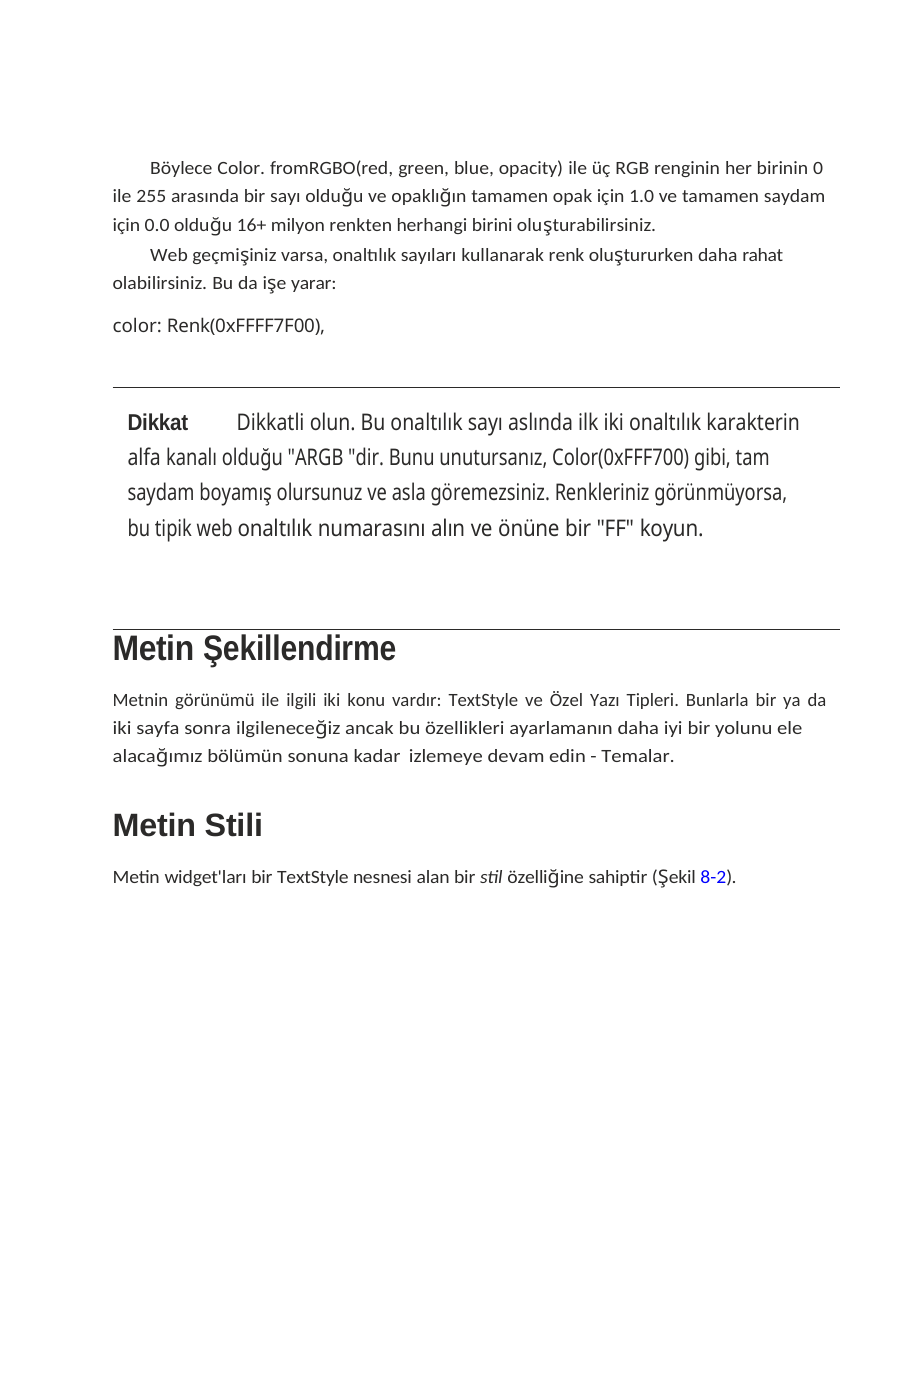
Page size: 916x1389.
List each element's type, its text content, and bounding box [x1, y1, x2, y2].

subtitle Metin Stili [112, 806, 842, 843]
subtitle Metin Şekillendirme [112, 628, 842, 668]
text color: Renk(0xFFFF7F00), [112, 312, 842, 338]
text olabilirsiniz. Bu da işe yarar: [112, 269, 842, 295]
text Metin widget'ları bir TextStyle nesnesi alan bir stil özelliğine sahiptir (Şekil 8-2). [112, 864, 842, 889]
text Metnin görünümü ile ilgili iki konu vardır: TextStyle ve Özel Yazı Tipleri. Bunlarla bir ya da iki sayfa sonra ilgileneceğiz ancak bu özellikleri ayarlamanın daha iyi bir yolunu ele alacağımız bölümün sonuna kadar izlemeye devam edin - Temalar. [112, 688, 842, 768]
text Web geçmişiniz varsa, onaltılık sayıları kullanarak renk oluştururken daha rahat [150, 240, 842, 267]
text Dikkat Dikkatli olun. Bu onaltılık sayı aslında ilk iki onaltılık karakterin alfa kanalı olduğu "ARGB "dir. Bunu unutursanız, Color(0xFFF700) gibi, tam saydam boyamış olursunuz ve asla göremezsiniz. Renkleriniz görünmüyorsa, bu tipik web onaltılık numarasını alın ve önüne bir "FF" koyun. [127, 406, 814, 543]
text Böylece Color. fromRGBO(red, green, blue, opacity) ile üç RGB renginin her birinin 0 ile 255 arasında bir sayı olduğu ve opaklığın tamamen opak için 1.0 ve tamamen saydam için 0.0 olduğu 16+ milyon renkten herhangi birini oluşturabilirsiniz. [112, 157, 825, 237]
